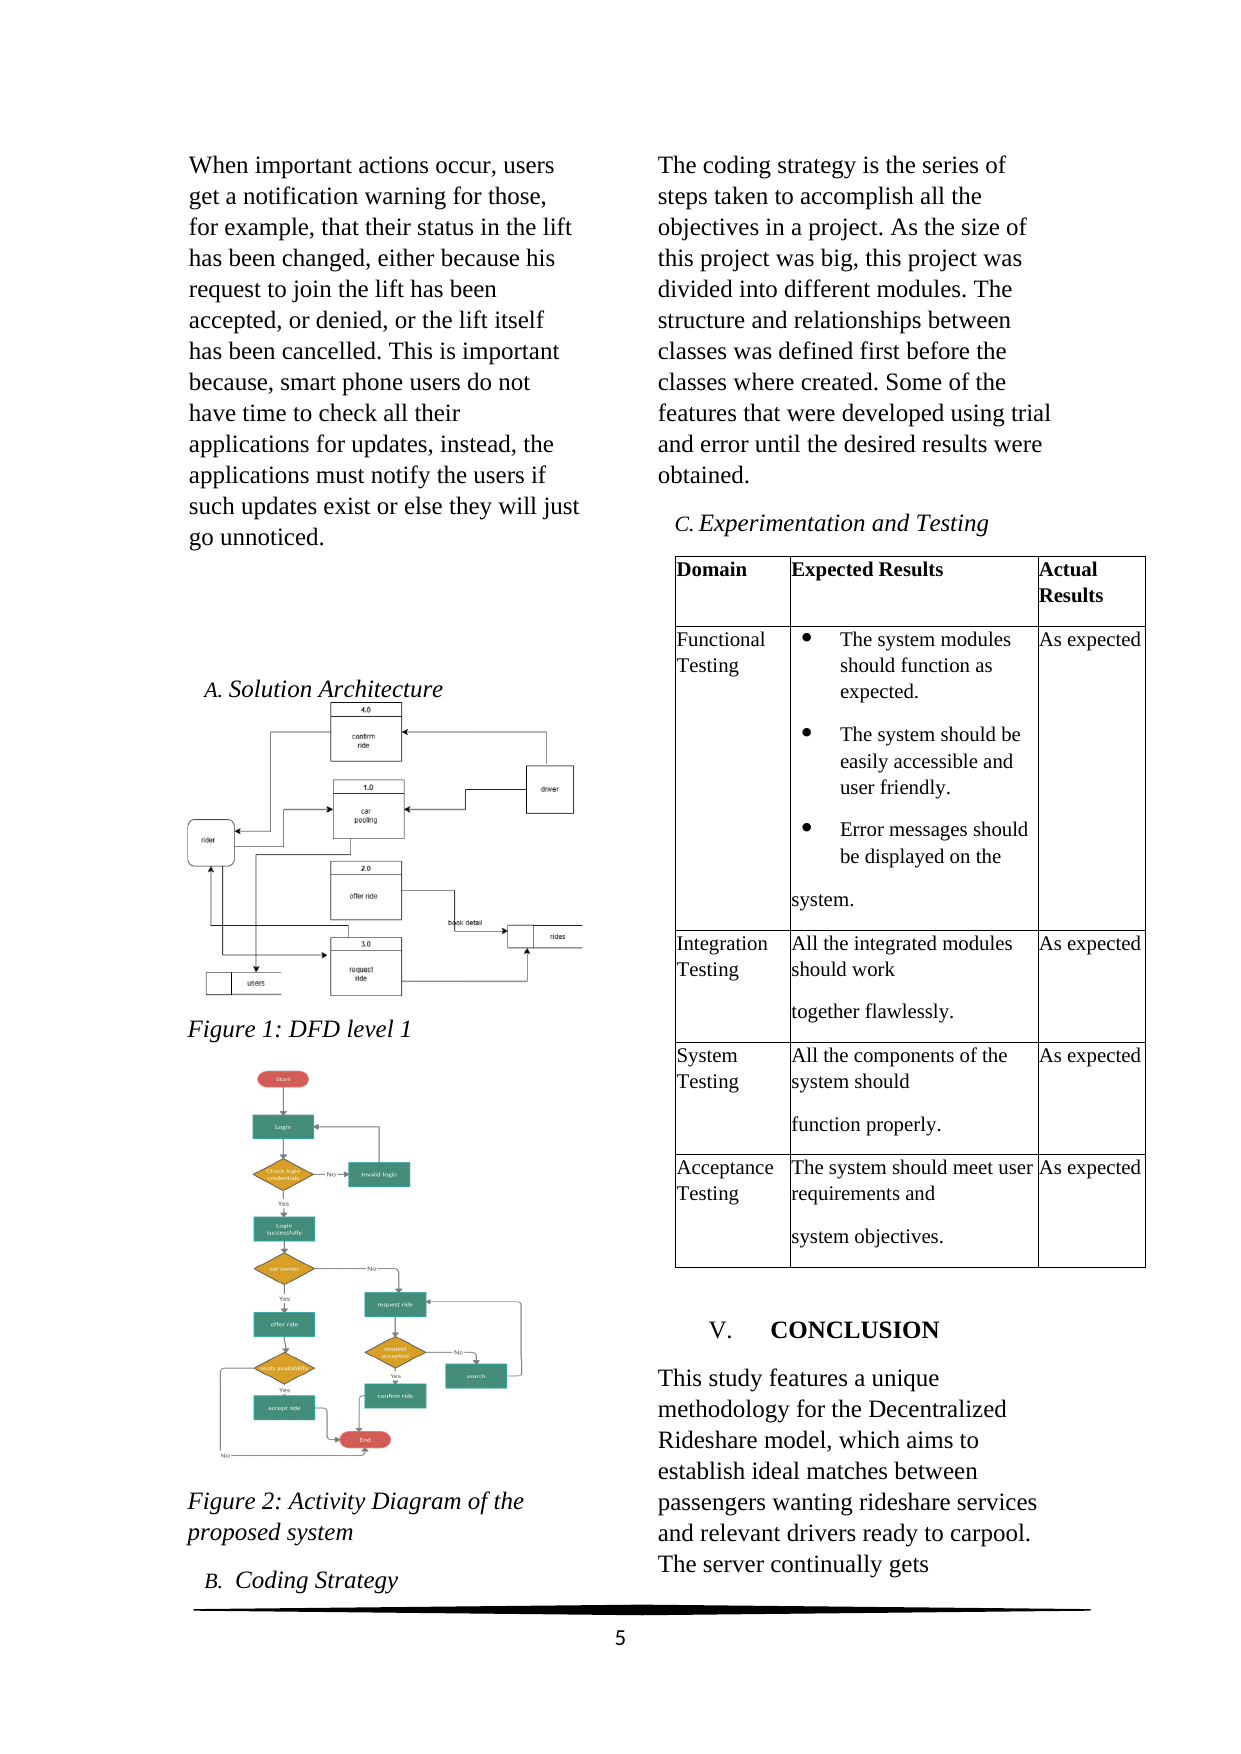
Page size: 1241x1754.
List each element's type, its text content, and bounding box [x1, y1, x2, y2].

table_cell As expected [1039, 1043, 1145, 1154]
list CONCLUSION [733, 1315, 1053, 1344]
table_cell The system should meet user requirements and system objectives. [791, 1155, 1038, 1267]
table_cell Acceptance Testing [676, 1155, 790, 1267]
table_cell Functional Testing [676, 627, 790, 929]
table_cell All the integrated modules should work together flawlessly. [791, 931, 1038, 1042]
table_cell Integration Testing [676, 931, 790, 1042]
text Figure 1: DFD level 1 [187, 1014, 583, 1043]
table_header Domain [676, 557, 790, 626]
list Coding Strategy [204, 1565, 583, 1594]
text The coding strategy is the series of steps taken to accomplish all the objectives in a project. As the size of this project was big, this project was divided into different modules. The structure and relationships between classes was defined first before the classes where created. Some of the features that were developed using trial and error until the desired results were obtained. [658, 150, 1053, 489]
text Figure 2: Activity Diagram of the proposed system [187, 1486, 583, 1546]
table_cell As expected [1039, 627, 1145, 929]
table_header Actual Results [1039, 557, 1145, 626]
text When important actions occur, users get a notification warning for those, for example, that their status in the lift has been changed, either because his request to join the lift has been accepted, or denied, or the lift itself has been cancelled. This is important because, smart phone users do not have time to check all their applications for updates, instead, the applications must notify the users if such updates exist or else they will just go unnoticed. [189, 150, 582, 551]
list Experimentation and Testing [674, 508, 1053, 537]
table_cell As expected [1039, 931, 1145, 1042]
table_cell System Testing [676, 1043, 790, 1154]
table_cell All the components of the system should function properly. [791, 1043, 1038, 1154]
table_header Expected Results [791, 557, 1038, 626]
list Solution Architecture [204, 674, 583, 702]
picture [187, 1062, 583, 1468]
table_cell As expected [1039, 1155, 1145, 1267]
picture [187, 702, 583, 996]
table_cell The system modules should function as expected. The system should be easily accessible and user friendly. Error messages should be displayed on the system. [791, 627, 1038, 929]
